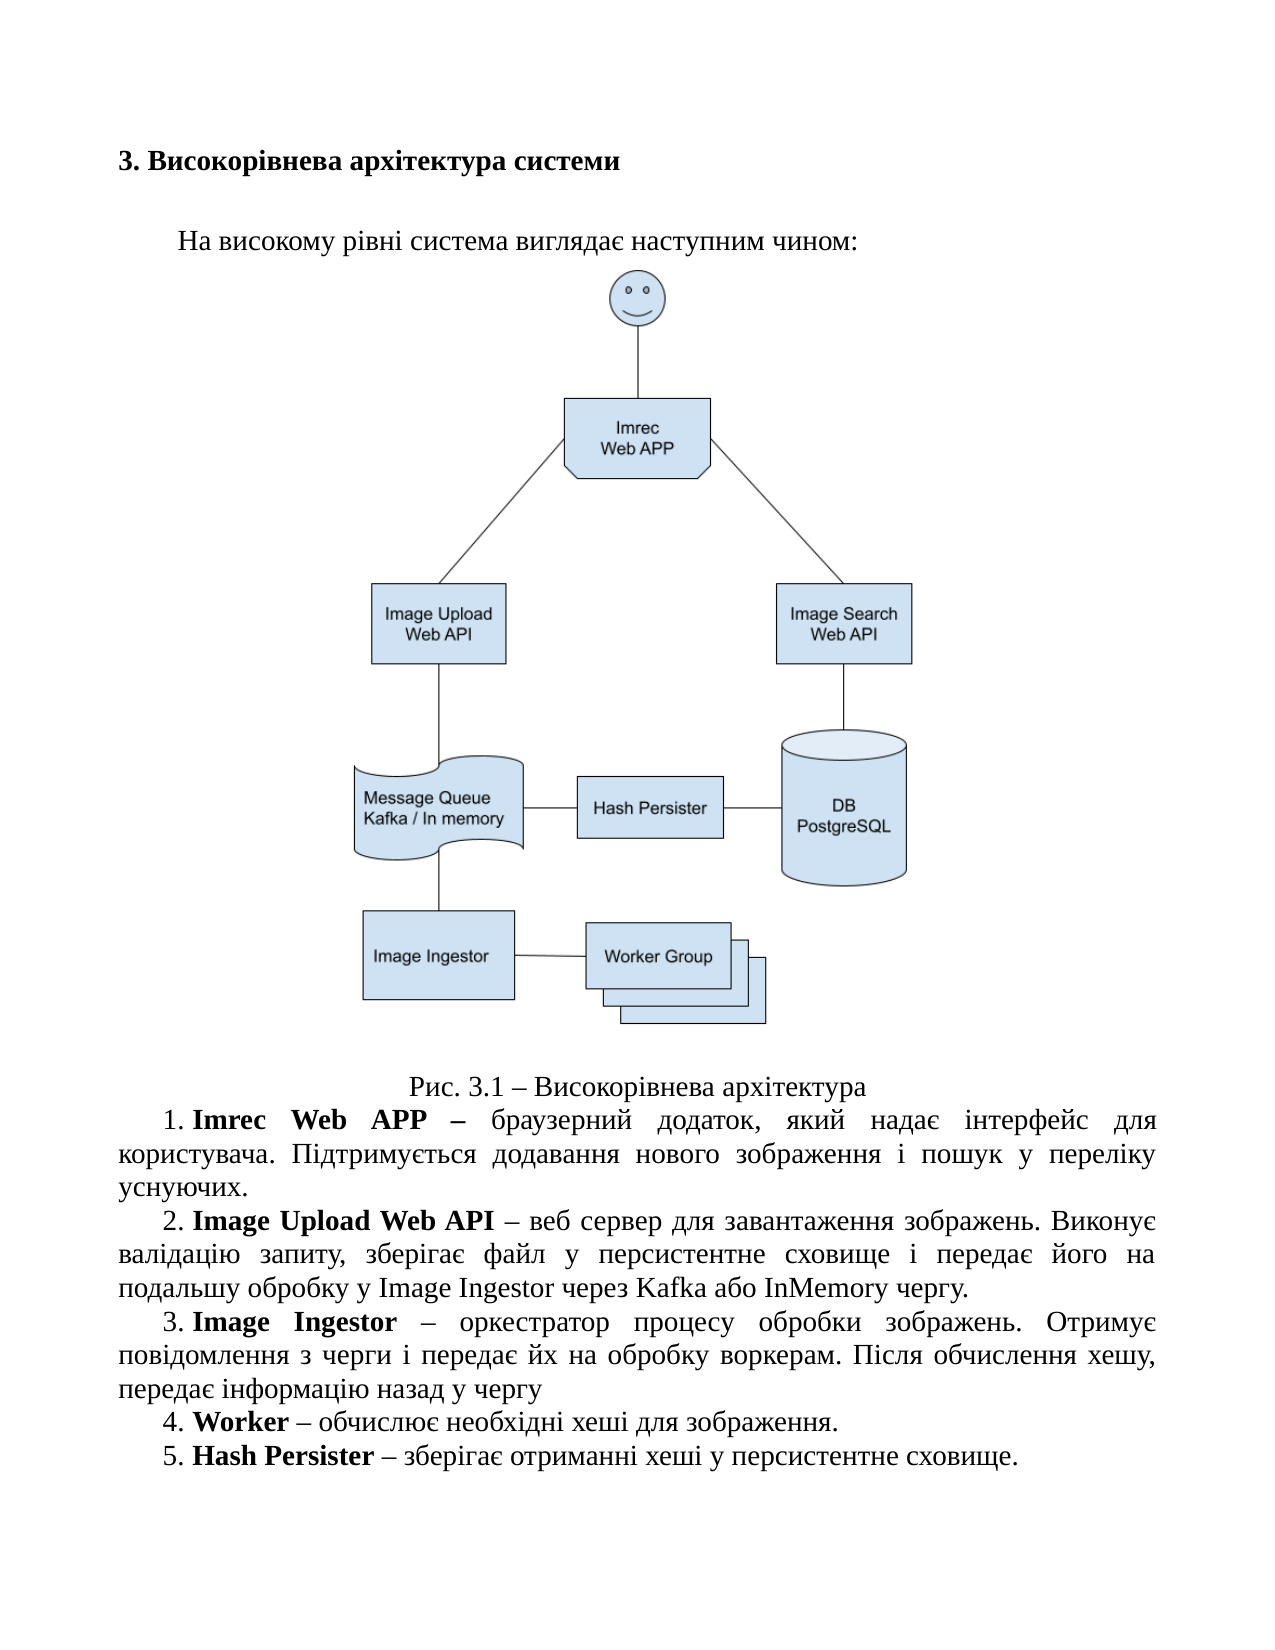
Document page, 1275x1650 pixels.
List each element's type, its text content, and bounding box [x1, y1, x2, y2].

list Image Ingestor – оркестратор процесу обробки зображень. Отримує повідомлення з черги і передає йх на обробку воркерам. Після обчислення хешу, передає інформацію назад у чергу [118, 1304, 1157, 1404]
picture [118, 256, 1157, 1036]
subtitle 3. Високорівнева архітектура системи [118, 143, 1157, 177]
list Image Upload Web API – веб сервер для завантаження зображень. Виконує валідацію запиту, зберігає файл у персистентне сховище і передає його на подальшу обробку у Image Ingestor через Kafka або InMemory чергу. [118, 1203, 1157, 1304]
text Рис. 3.1 – Високорівнева архітектура [118, 1069, 1157, 1102]
list Hash Persister – зберігає отриманні хеші у персистентне сховище. [118, 1438, 1157, 1471]
text На високому рівні система виглядає наступним чином: [118, 223, 1157, 256]
list Worker – обчислює необхідні хеші для зображення. [118, 1404, 1157, 1438]
list Imrec Web APP – браузерний додаток, який надає інтерфейс для користувача. Підтримується додавання нового зображення і пошук у переліку уснуючих. [118, 1102, 1157, 1203]
